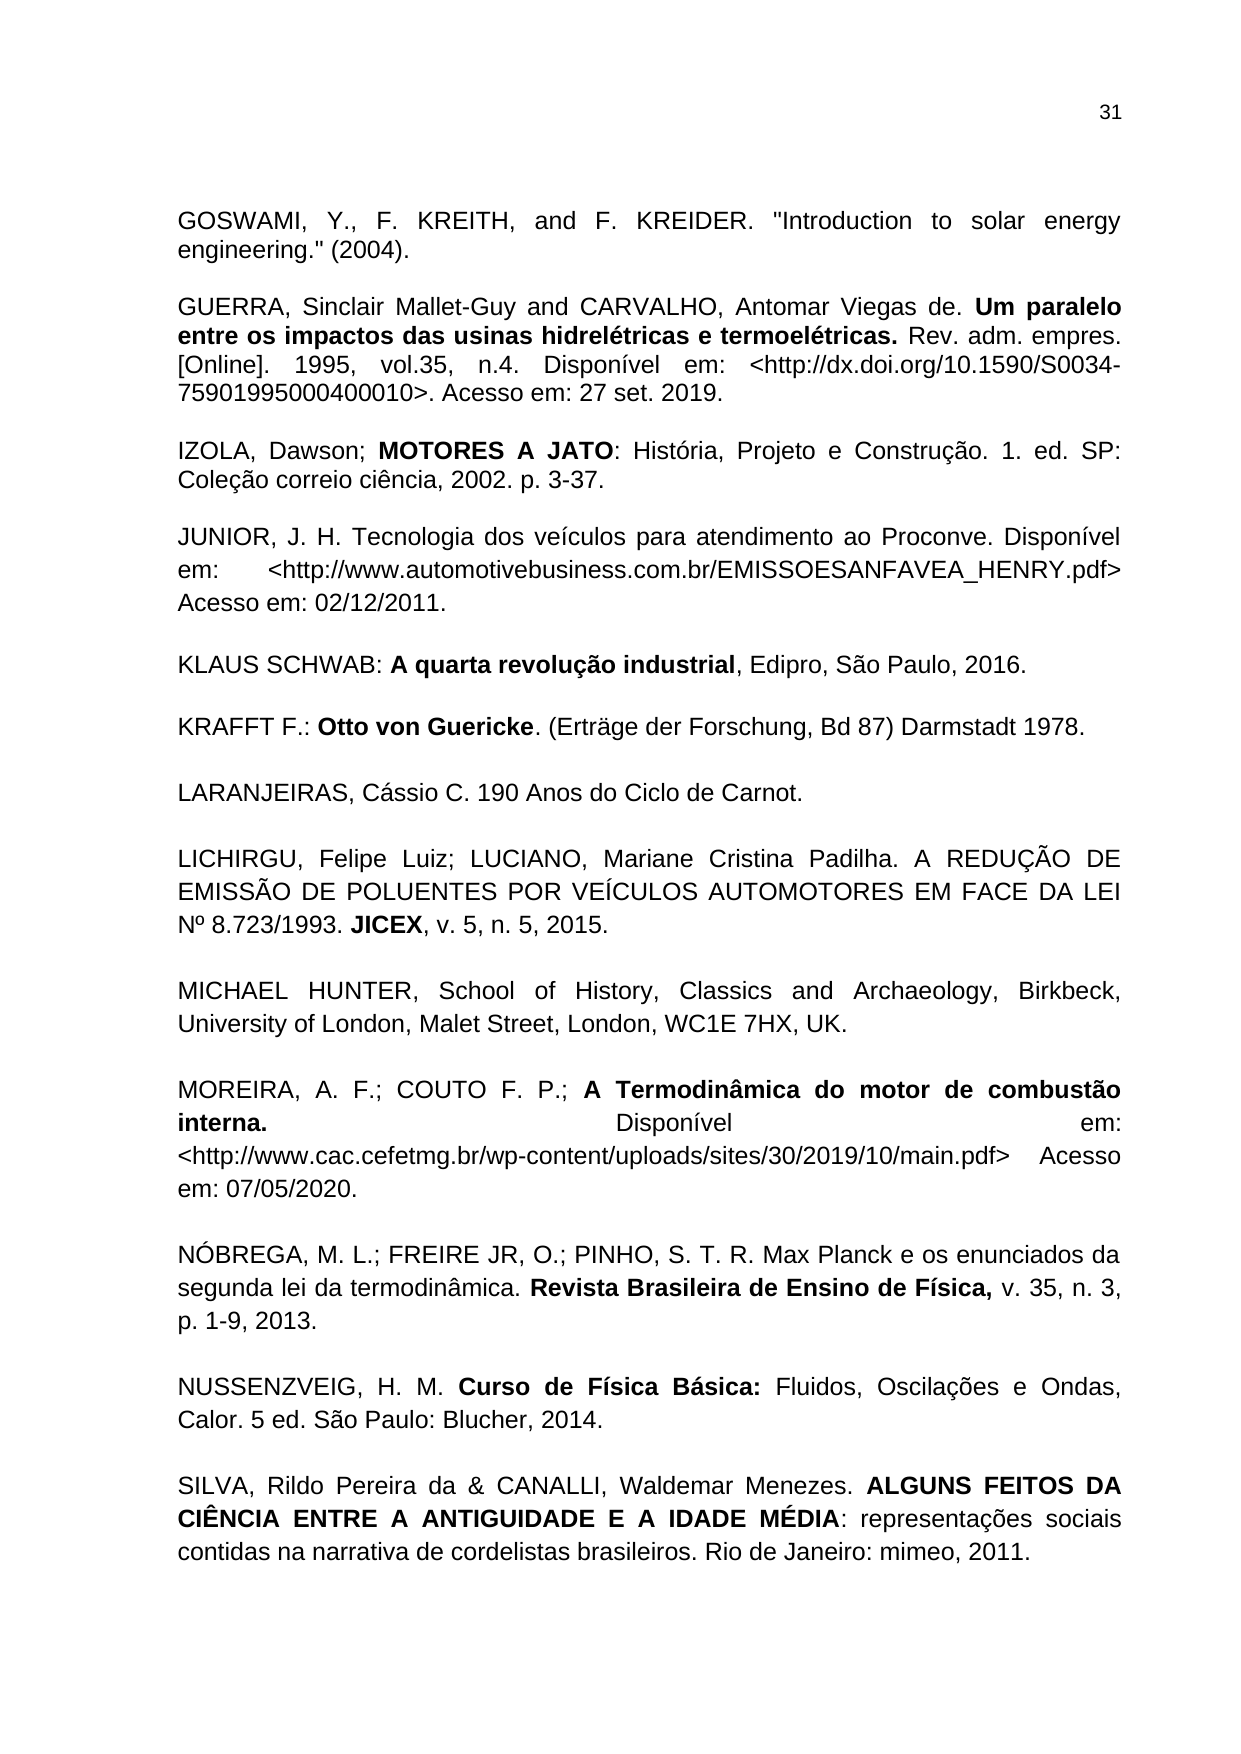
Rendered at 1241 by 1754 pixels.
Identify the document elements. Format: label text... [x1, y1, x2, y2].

text NUSSENZVEIG, H. M. Curso de Física Básica: Fluidos, Oscilações e Ondas, Calor. 5 ed. São Paulo: Blucher, 2014. [177, 1372, 1122, 1434]
text GOSWAMI, Y., F. KREITH, and F. KREIDER. "Introduction to solar energy engineering." (2004). [177, 206, 1122, 263]
text KLAUS SCHWAB: A quarta revolução industrial, Edipro, São Paulo, 2016. [177, 650, 1122, 679]
text IZOLA, Dawson; MOTORES A JATO: História, Projeto e Construção. 1. ed. SP: Coleção correio ciência, 2002. p. 3-37. [177, 436, 1122, 493]
text KRAFFT F.: Otto von Guericke. (Erträge der Forschung, Bd 87) Darmstadt 1978. [177, 712, 1122, 741]
text MOREIRA, A. F.; COUTO F. P.; A Termodinâmica do motor de combustão interna. Disponível em: <http://www.cac.cefetmg.br/wp-content/uploads/sites/30/2019/10/main.pdf> Acesso em: 07/05/2020. [177, 1170, 1122, 1203]
text SILVA, Rildo Pereira da & CANALLI, Waldemar Menezes. ALGUNS FEITOS DA CIÊNCIA ENTRE A ANTIGUIDADE E A IDADE MÉDIA: representações sociais contidas na narrativa de cordelistas brasileiros. Rio de Janeiro: mimeo, 2011. [177, 1471, 1122, 1566]
text NÓBREGA, M. L.; FREIRE JR, O.; PINHO, S. T. R. Max Planck e os enunciados da segunda lei da termodinâmica. Revista Brasileira de Ensino de Física, v. 35, n. 3, p. 1-9, 2013. [177, 1302, 1122, 1335]
text GUERRA, Sinclair Mallet-Guy and CARVALHO, Antomar Viegas de. Um paralelo entre os impactos das usinas hidrelétricas e termoelétricas. Rev. adm. empres. [Online]. 1995, vol.35, n.4. Disponível em: <http://dx.doi.org/10.1590/S0034-75901995000400010>. Acesso em: 27 set. 2019. [177, 292, 1122, 407]
text LICHIRGU, Felipe Luiz; LUCIANO, Mariane Cristina Padilha. A REDUÇÃO DE EMISSÃO DE POLUENTES POR VEÍCULOS AUTOMOTORES EM FACE DA LEI Nº 8.723/1993. JICEX, v. 5, n. 5, 2015. [177, 844, 1122, 939]
text MICHAEL HUNTER, School of History, Classics and Archaeology, Birkbeck, University of London, Malet Street, London, WC1E 7HX, UK.School of History, Classics and Archaeology, Birkbeck, University of London, Malet Street, London, WC1E 7HX, UK. [177, 1005, 1122, 1038]
text LARANJEIRAS, Cássio C. 190 Anos do Ciclo de Carnot. [177, 778, 1122, 807]
text JUNIOR, J. H. Tecnologia dos veículos para atendimento ao Proconve. Disponível em: <http://www.automotivebusiness.com.br/EMISSOESANFAVEA_HENRY.pdf> Acesso em: 02/12/2011. [177, 522, 1122, 617]
